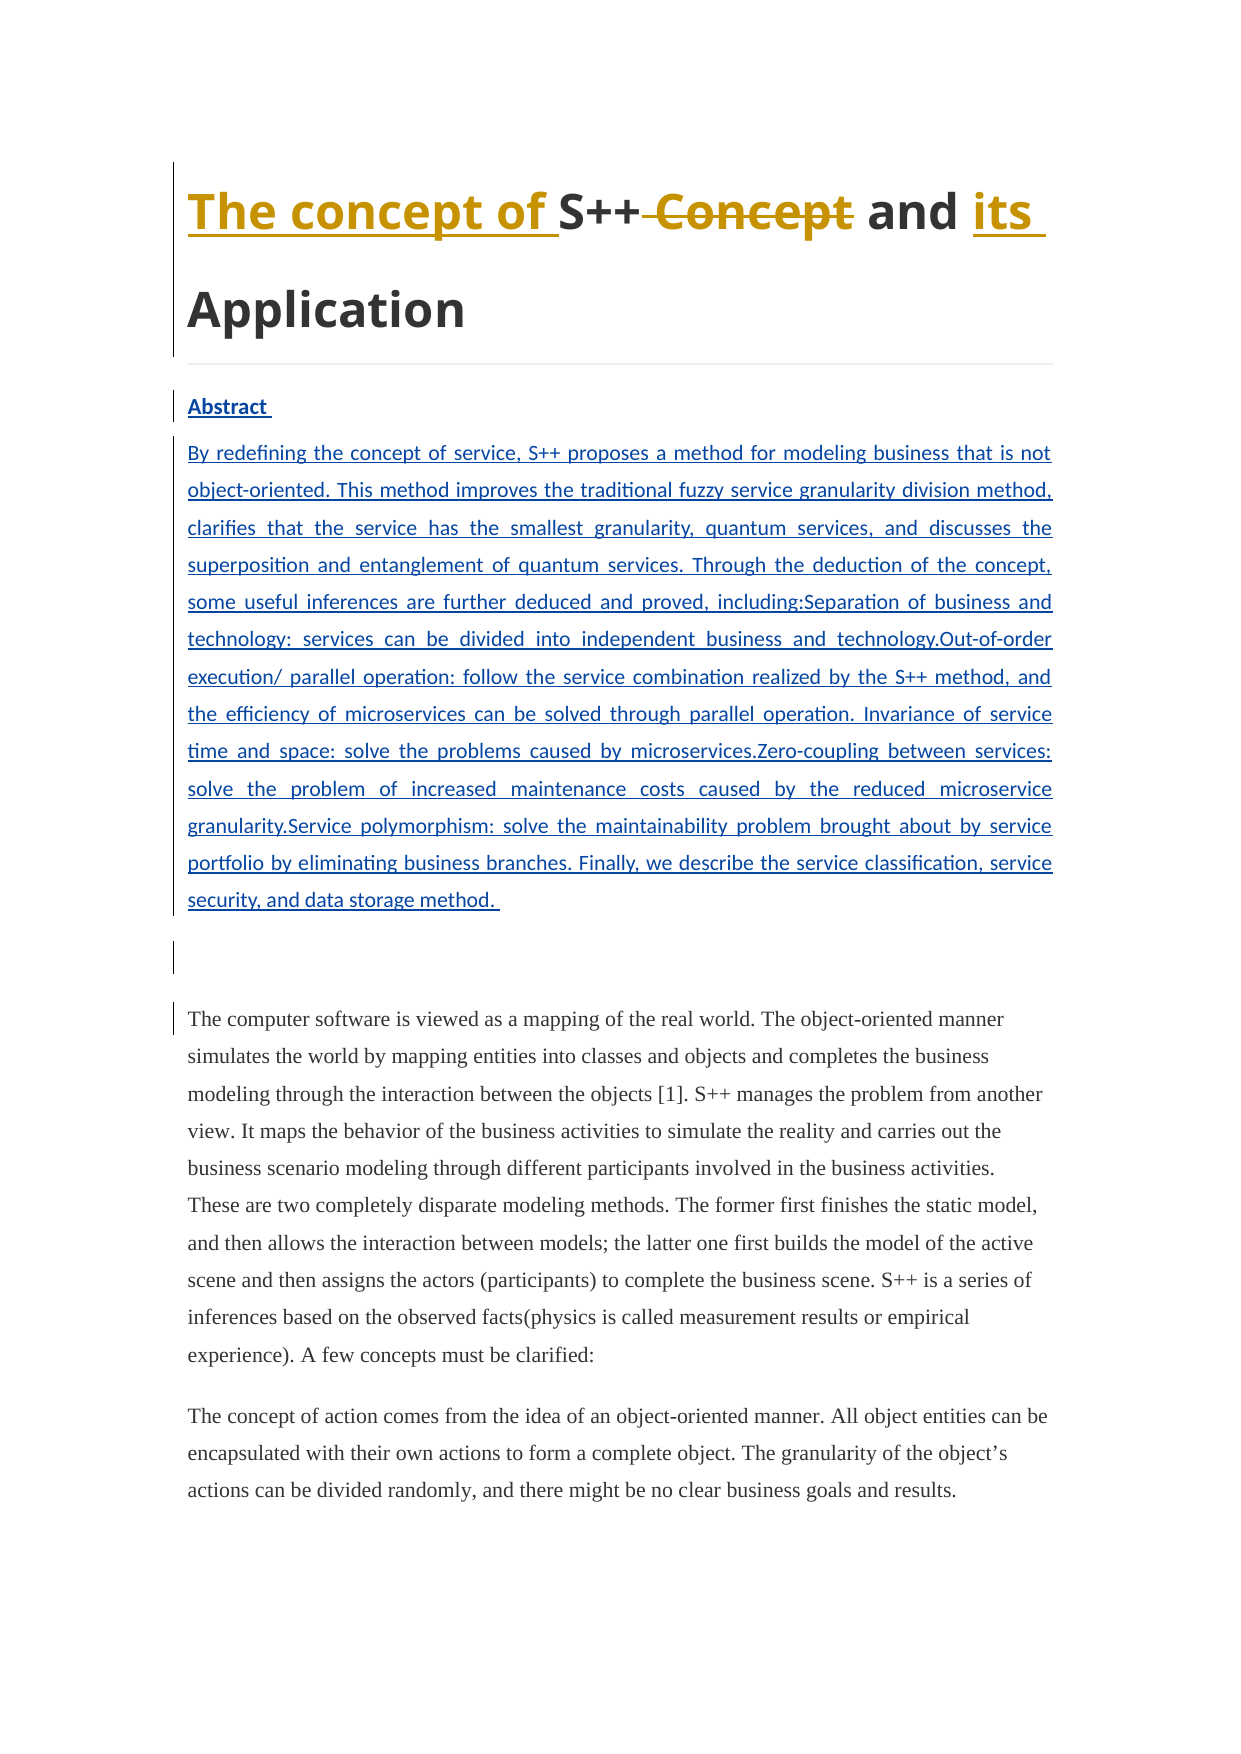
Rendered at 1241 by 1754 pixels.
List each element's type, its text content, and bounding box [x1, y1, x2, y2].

text The computer software is viewed as a mapping of the real world. The object-oriented manner simulates the world by mapping entities into classes and objects and completes the business modeling through the interaction between the objects [1]. S++ manages the problem from another view. It maps the behavior of the business activities to simulate the reality and carries out the business scenario modeling through different participants involved in the business activities. These are two completely disparate modeling methods. The former first finishes the static model, and then allows the interaction between models; the latter one first builds the model of the active scene and then assigns the actors (participants) to complete the business scene. S++ is a series of inferences based on the observed facts(physics is called measurement results or empirical experience). A few concepts must be clarified: [187, 1002, 1053, 1370]
subtitle S++ and Application [187, 162, 1053, 365]
text The concept of action comes from the idea of an object-oriented manner. All object entities can be encapsulated with their own actions to form a complete object. The granularity of the object’s actions can be divided randomly, and there might be no clear business goals and results. [187, 1399, 1053, 1506]
